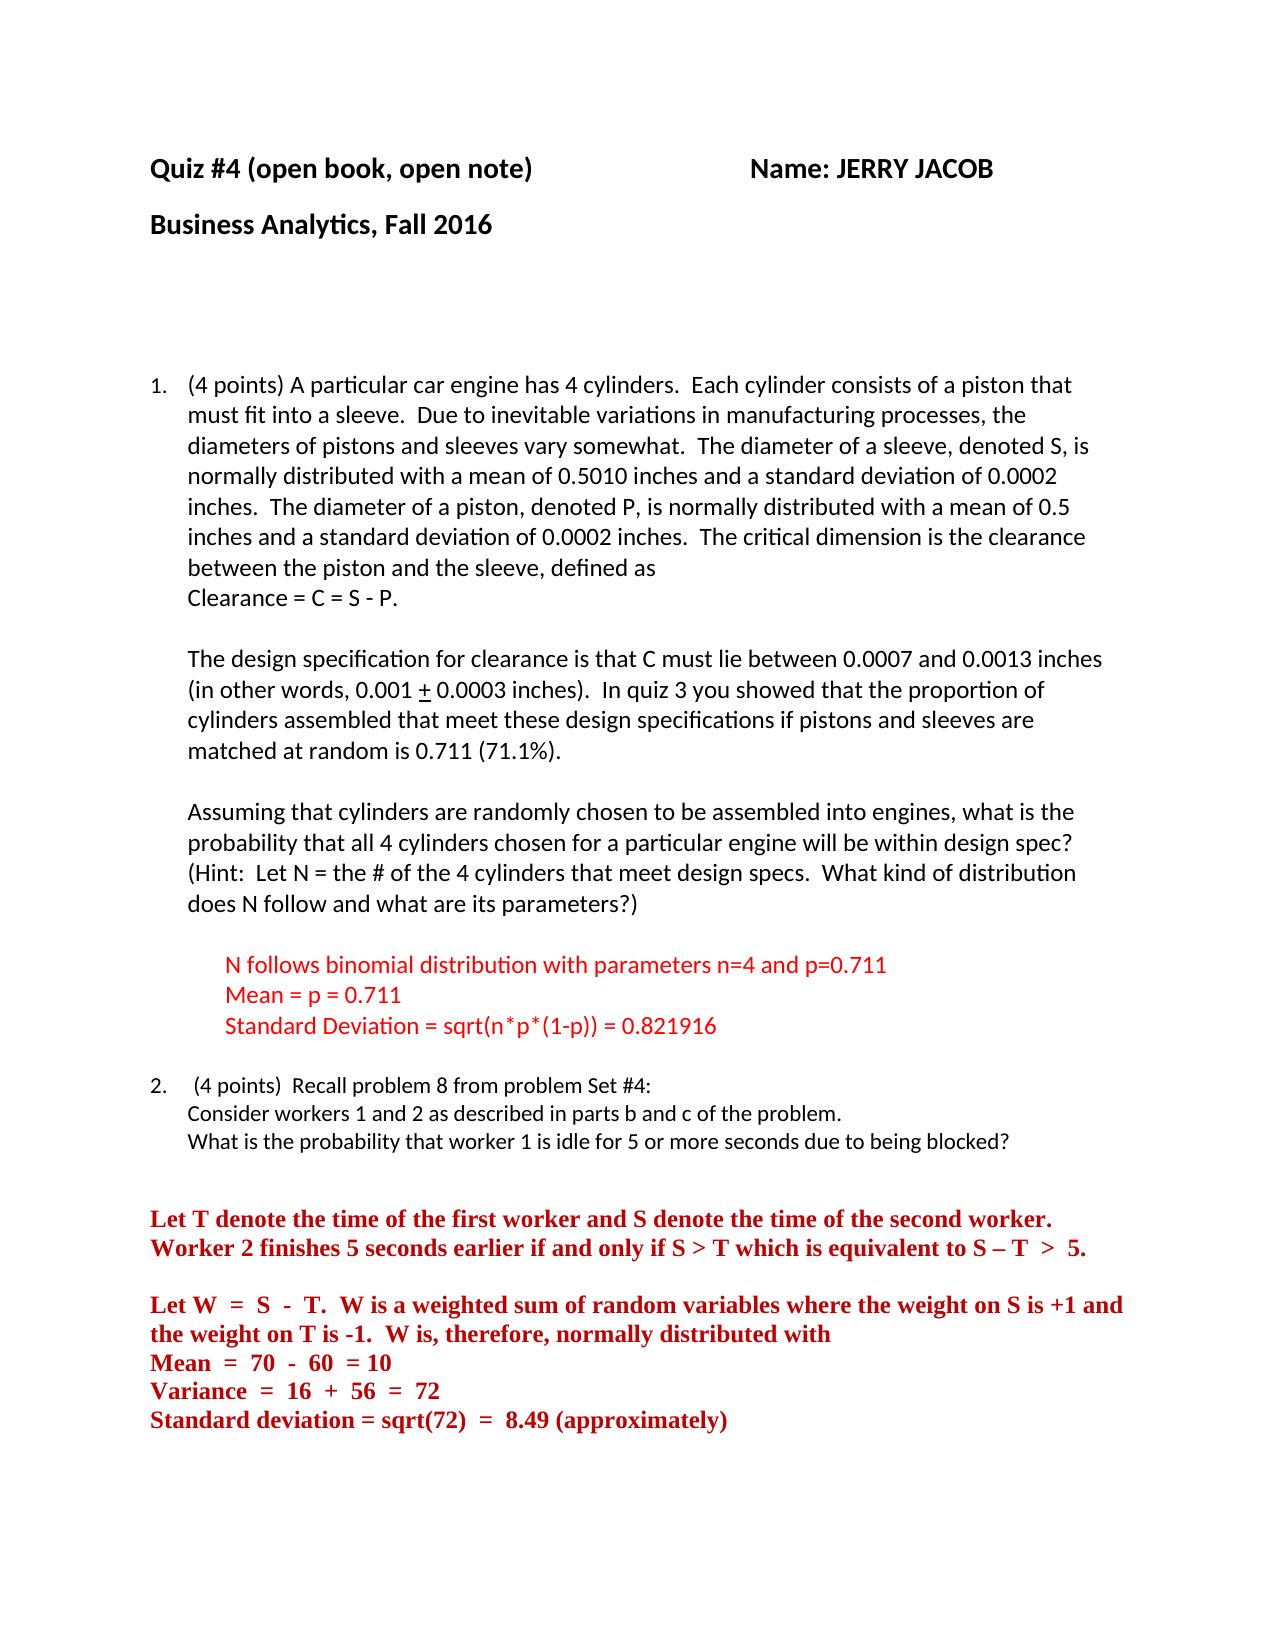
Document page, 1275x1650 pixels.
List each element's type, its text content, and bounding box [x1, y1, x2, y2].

text Variance = 16 + 56 = 72 [150, 1376, 1125, 1405]
list What is the probability that worker 1 is idle for 5 or more seconds due to being blocked? [187, 1127, 1125, 1155]
list (4 points) A particular car engine has 4 cylinders. Each cylinder consists of a piston that must fit into a sleeve. Due to inevitable variations in manufacturing processes, the diameters of pistons and sleeves vary somewhat. The diameter of a sleeve, denoted S, is normally distributed with a mean of 0.5010 inches and a standard deviation of 0.0002 inches. The diameter of a piston, denoted P, is normally distributed with a mean of 0.5 inches and a standard deviation of 0.0002 inches. The critical dimension is the clearance between the piston and the sleeve, defined as [150, 369, 1125, 583]
list Consider workers 1 and 2 as described in parts b and c of the problem. [187, 1099, 1125, 1127]
list Clearance = C = S - P. [187, 583, 1125, 613]
list The design specification for clearance is that C must lie between 0.0007 and 0.0013 inches (in other words, 0.001 + 0.0003 inches). In quiz 3 you showed that the proportion of cylinders assembled that meet these design specifications if pistons and sleeves are matched at random is 0.711 (71.1%). [187, 644, 1125, 766]
list Mean = p = 0.711 [225, 979, 1125, 1010]
text Let T denote the time of the first worker and S denote the time of the second worker. Worker 2 finishes 5 seconds earlier if and only if S > T which is equivalent to S – T > 5. [150, 1204, 1125, 1261]
text Quiz #4 (open book, open note) Name: JERRY JACOB [150, 150, 1125, 186]
list N follows binomial distribution with parameters n=4 and p=0.711 [225, 949, 1125, 979]
text Business Analytics, Fall 2016 [150, 206, 1125, 242]
list Assuming that cylinders are randomly chosen to be assembled into engines, what is the probability that all 4 cylinders chosen for a particular engine will be within design spec? (Hint: Let N = the # of the 4 cylinders that meet design specs. What kind of distribution does N follow and what are its parameters?) [187, 796, 1125, 918]
text Standard deviation = sqrt(72) = 8.49 (approximately) [150, 1405, 1125, 1434]
list (4 points) Recall problem 8 from problem Set #4: [150, 1071, 1125, 1099]
list Standard Deviation = sqrt(n*p*(1-p)) = 0.821916 [225, 1010, 1125, 1040]
text Let W = S - T. W is a weighted sum of random variables where the weight on S is +1 and the weight on T is -1. W is, therefore, normally distributed with [150, 1290, 1125, 1348]
text Mean = 70 - 60 = 10 [150, 1348, 1125, 1376]
